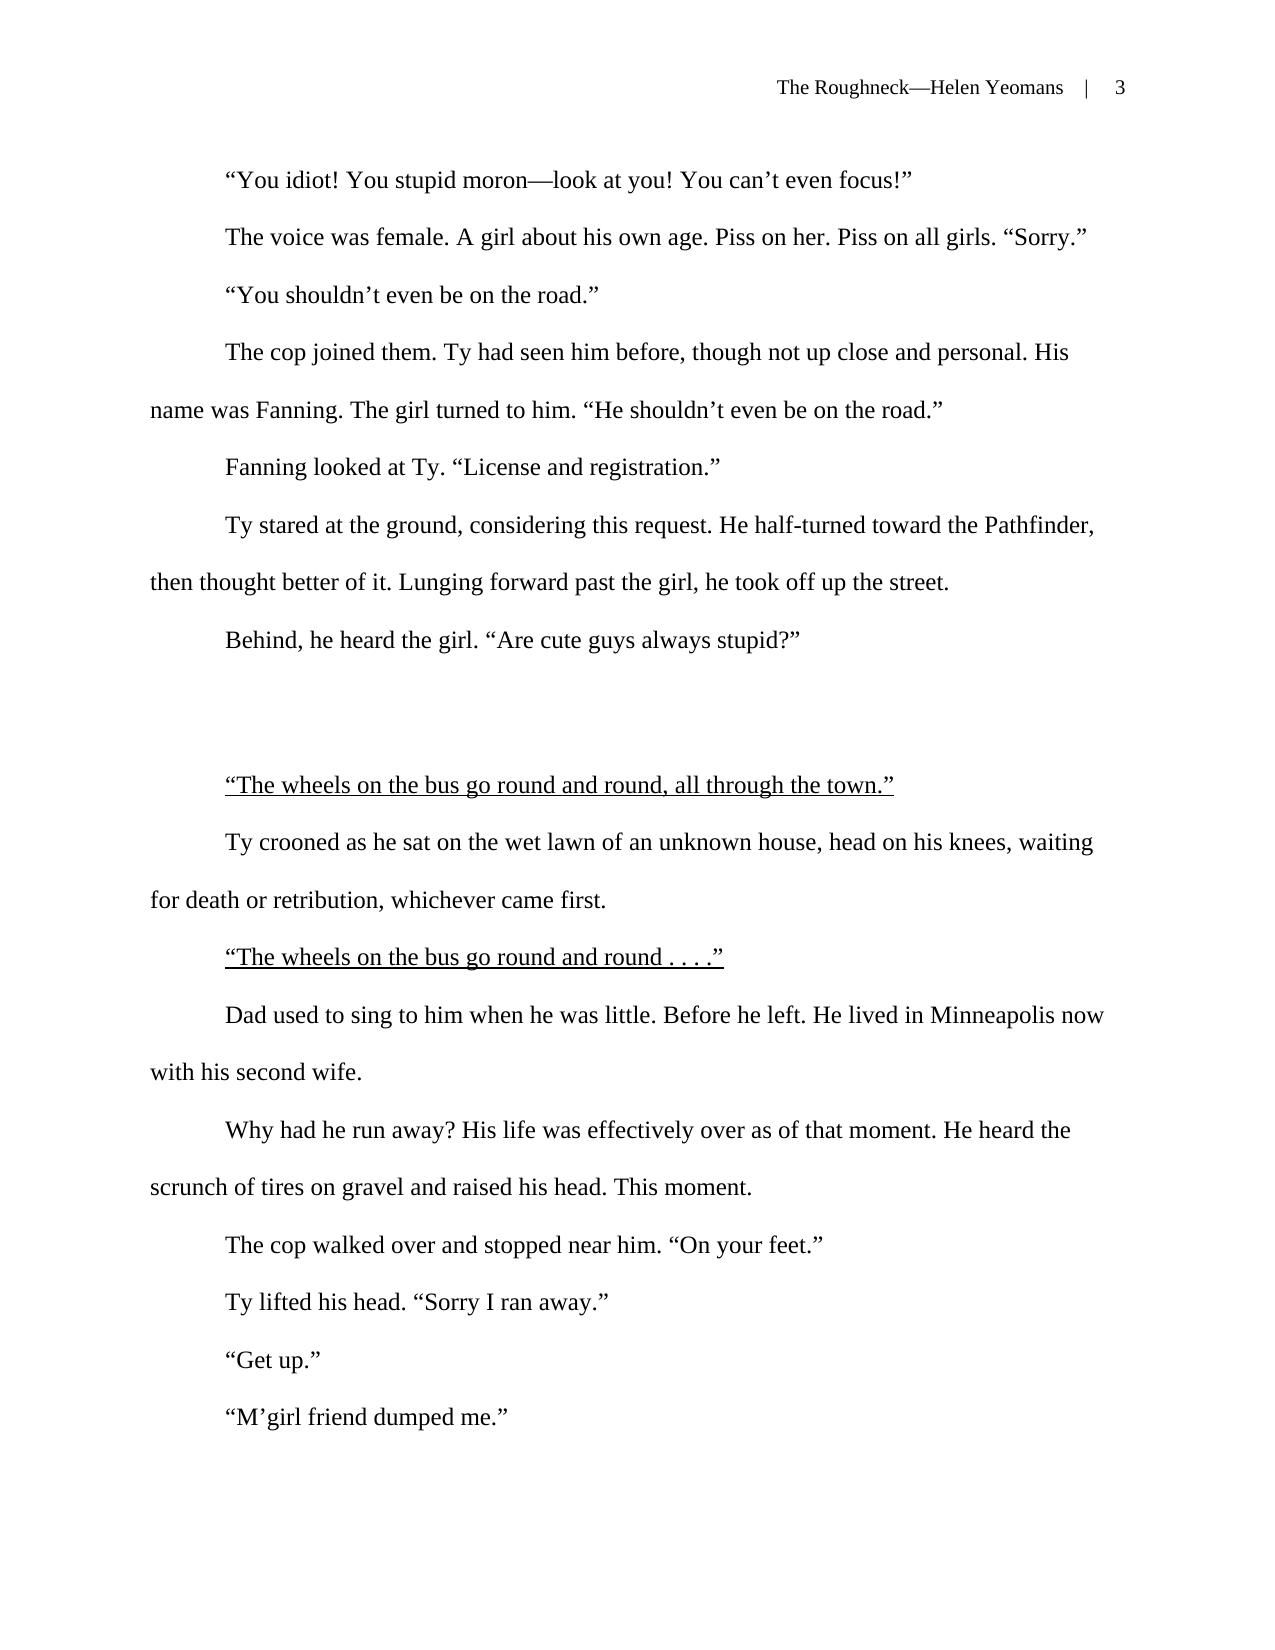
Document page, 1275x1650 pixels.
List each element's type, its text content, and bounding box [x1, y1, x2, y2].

text “The wheels on the bus go round and round . . . .” [150, 942, 1125, 971]
text “Get up.” [150, 1345, 1125, 1374]
text Behind, he heard the girl. “Are cute guys always stupid?” [150, 625, 1125, 654]
text “You idiot! You stupid moron—look at you! You can’t even focus!” [150, 165, 1125, 194]
text The cop joined them. Ty had seen him before, though not up close and personal. His name was Fanning. The girl turned to him. “He shouldn’t even be on the road.” [150, 337, 1125, 424]
text The cop walked over and stopped near him. “On your feet.” [150, 1230, 1125, 1259]
text The voice was female. A girl about his own age. Piss on her. Piss on all girls. “Sorry.” [150, 222, 1125, 251]
text “You shouldn’t even be on the road.” [150, 280, 1125, 309]
text Ty crooned as he sat on the wet lawn of an unknown house, head on his knees, waiting for death or retribution, whichever came first. [150, 827, 1125, 914]
text Why had he run away? His life was effectively over as of that moment. He heard the scrunch of tires on gravel and raised his head. This moment. [150, 1115, 1125, 1201]
text Dad used to sing to him when he was little. Before he left. He lived in Minneapolis now with his second wife. [150, 1000, 1125, 1086]
text Ty lifted his head. “Sorry I ran away.” [150, 1287, 1125, 1316]
text “The wheels on the bus go round and round, all through the town.” [150, 770, 1125, 799]
text Fanning looked at Ty. “License and registration.” [150, 452, 1125, 481]
text Ty stared at the ground, considering this request. He half-turned toward the Pathfinder, then thought better of it. Lunging forward past the girl, he took off up the street. [150, 510, 1125, 596]
text “M’girl friend dumped me.” [150, 1402, 1125, 1431]
